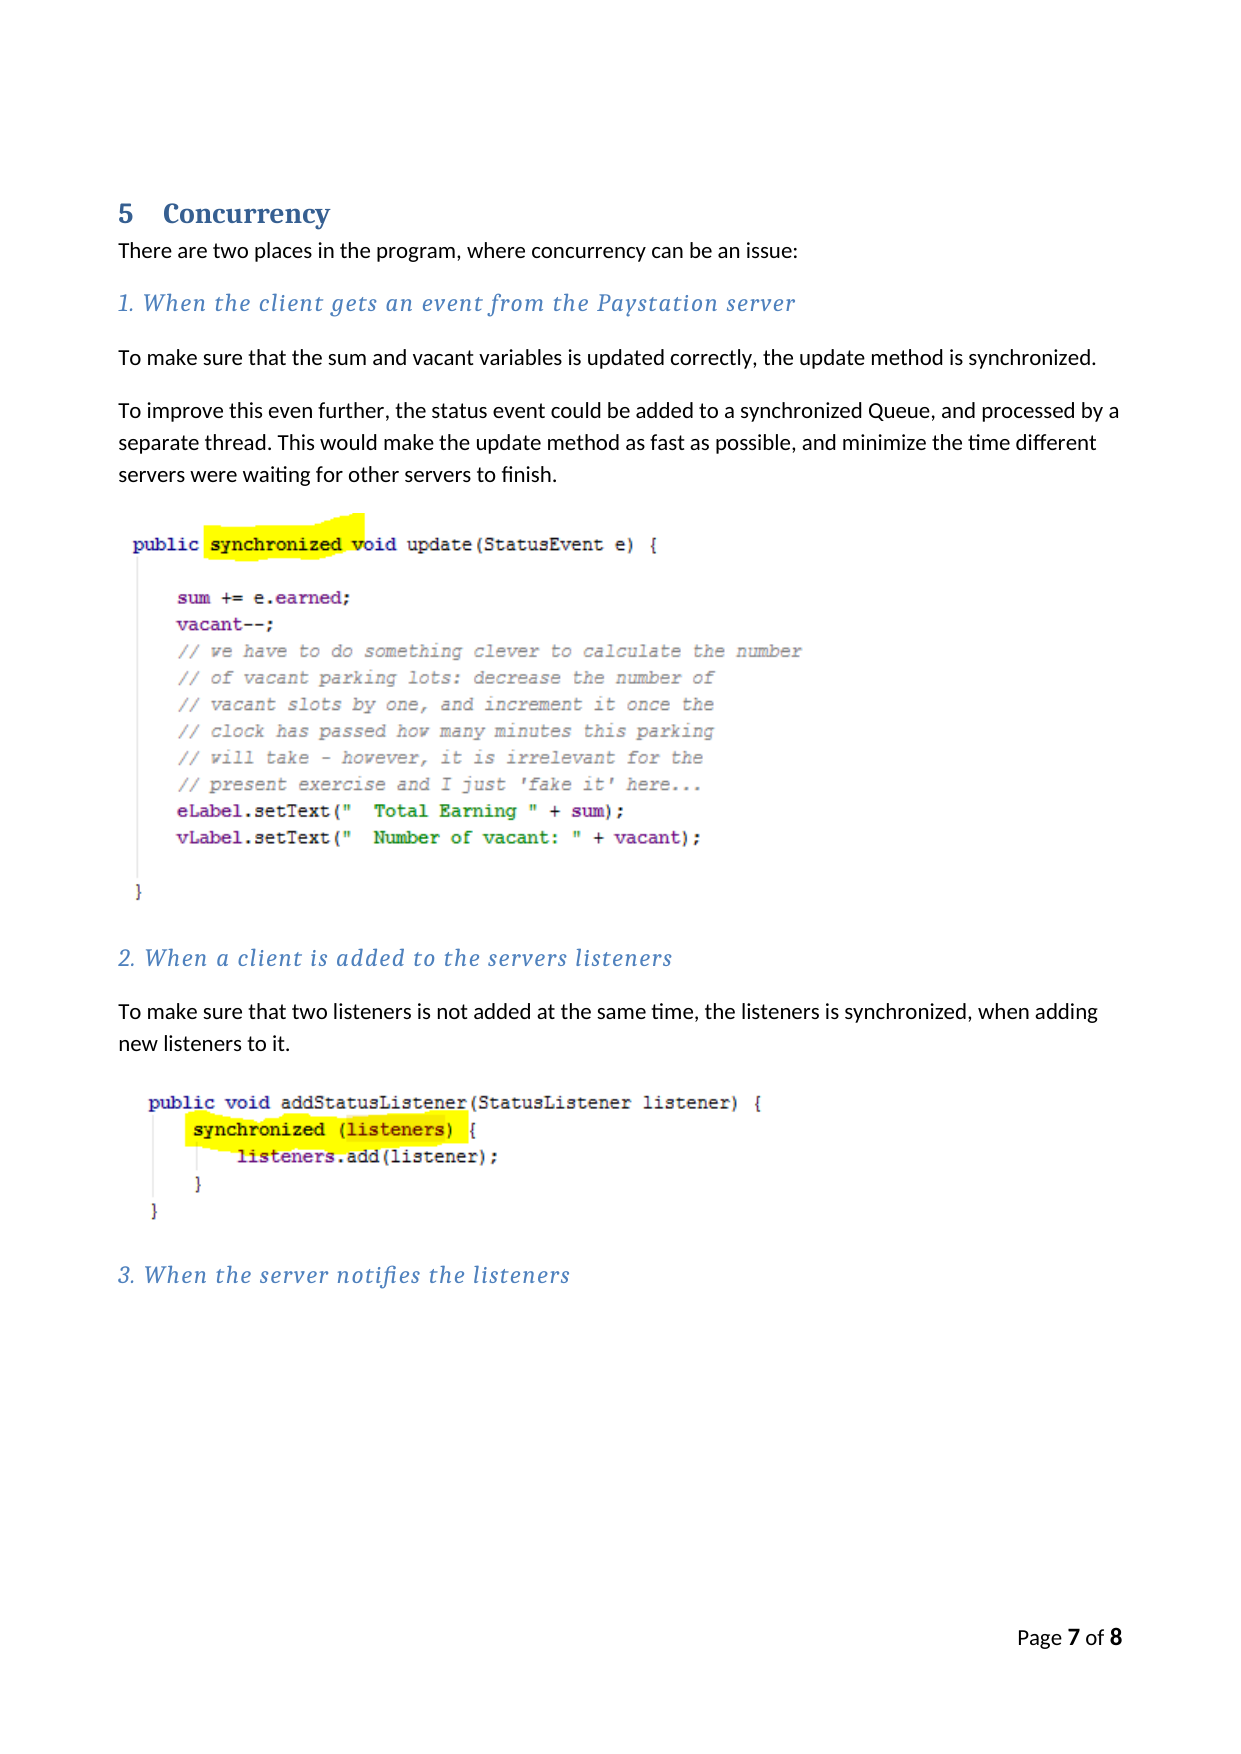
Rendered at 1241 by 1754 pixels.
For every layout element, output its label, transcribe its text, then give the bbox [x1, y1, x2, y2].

subtitle 1. When the client gets an event from the Paystation server [118, 289, 1122, 318]
text To make sure that two listeners is not added at the same time, the listeners is synchronized, when adding new listeners to it. [118, 997, 1122, 1058]
subtitle 2. When a client is added to the servers listeners [118, 943, 1122, 972]
subtitle Concurrency [118, 198, 1122, 231]
subtitle 3. When the server notifies the listeners [118, 1261, 1122, 1290]
text To improve this even further, the status event could be added to a synchronized Queue, and processed by a separate thread. This would make the update method as fast as possible, and minimize the time different servers were waiting for other servers to finish. [118, 396, 1122, 488]
picture [118, 1082, 804, 1237]
text There are two places in the program, where concurrency can be an issue: [118, 236, 1122, 264]
picture [118, 513, 867, 919]
text To make sure that the sum and vacant variables is updated correctly, the update method is synchronized. [118, 343, 1122, 371]
